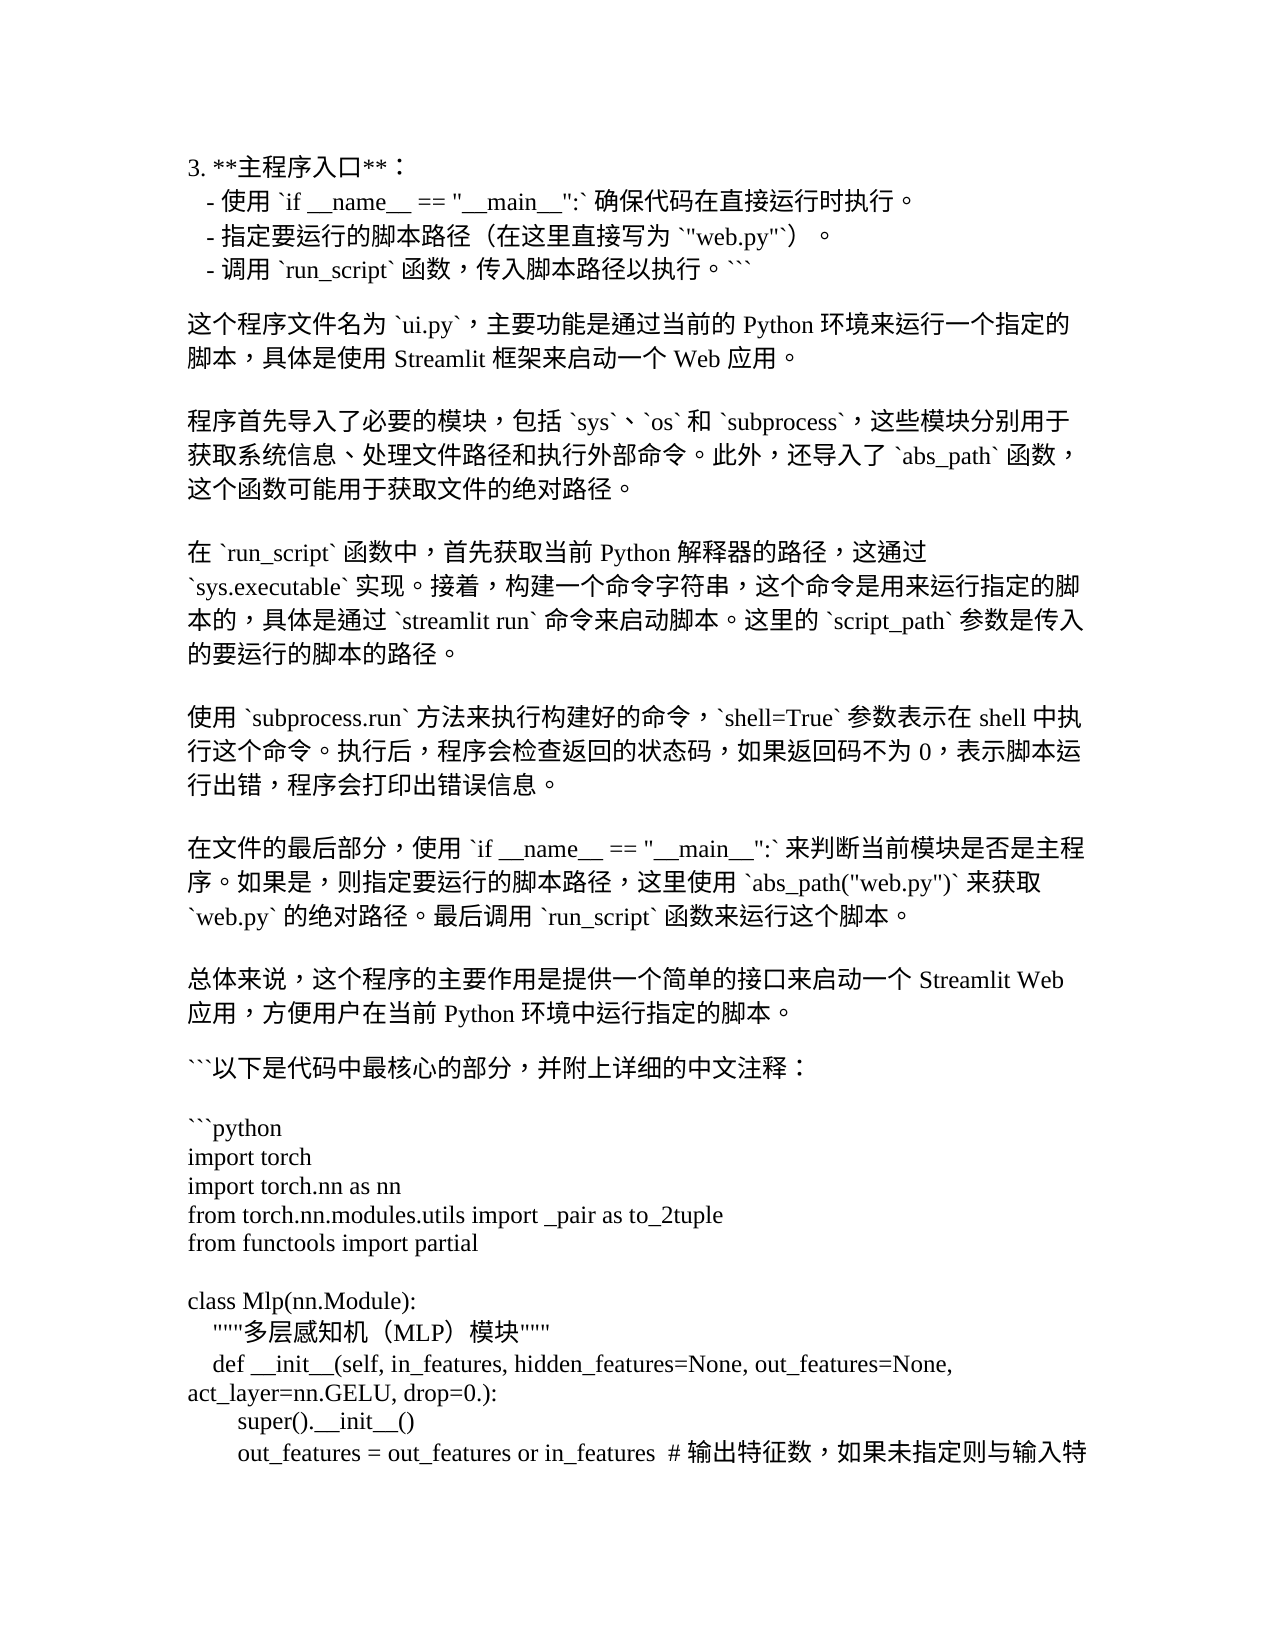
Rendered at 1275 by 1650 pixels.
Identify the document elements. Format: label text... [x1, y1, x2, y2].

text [187, 150, 1087, 286]
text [187, 1051, 1087, 1469]
text 这个程序文件名为 `ui.py`，主要功能是通过当前的 Python 环境来运行一个指定的脚本，具体是使用 Streamlit 框架来启动一个 Web 应用。 程序首先导入了必要的模块，包括 `sys`、`os` 和 `subprocess`，这些模块分别用于获取系统信息、处理文件路径和执行外部命令。此外，还导入了 `abs_path` 函数，这个函数可能用于获取文件的绝对路径。 在 `run_script` 函数中，首先获取当前 Python 解释器的路径，这通过 `sys.executable` 实现。接着，构建一个命令字符串，这个命令是用来运行指定的脚本的，具体是通过 `streamlit run` 命令来启动脚本。这里的 `script_path` 参数是传入的要运行的脚本的路径。 使用 `subprocess.run` 方法来执行构建好的命令，`shell=True` 参数表示在 shell 中执行这个命令。执行后，程序会检查返回的状态码，如果返回码不为 0，表示脚本运行出错，程序会打印出错误信息。 在文件的最后部分，使用 `if __name__ == "__main__":` 来判断当前模块是否是主程序。如果是，则指定要运行的脚本路径，这里使用 `abs_path("web.py")` 来获取 `web.py` 的绝对路径。最后调用 `run_script` 函数来运行这个脚本。 总体来说，这个程序的主要作用是提供一个简单的接口来启动一个 Streamlit Web 应用，方便用户在当前 Python 环境中运行指定的脚本。 [187, 307, 1087, 1030]
